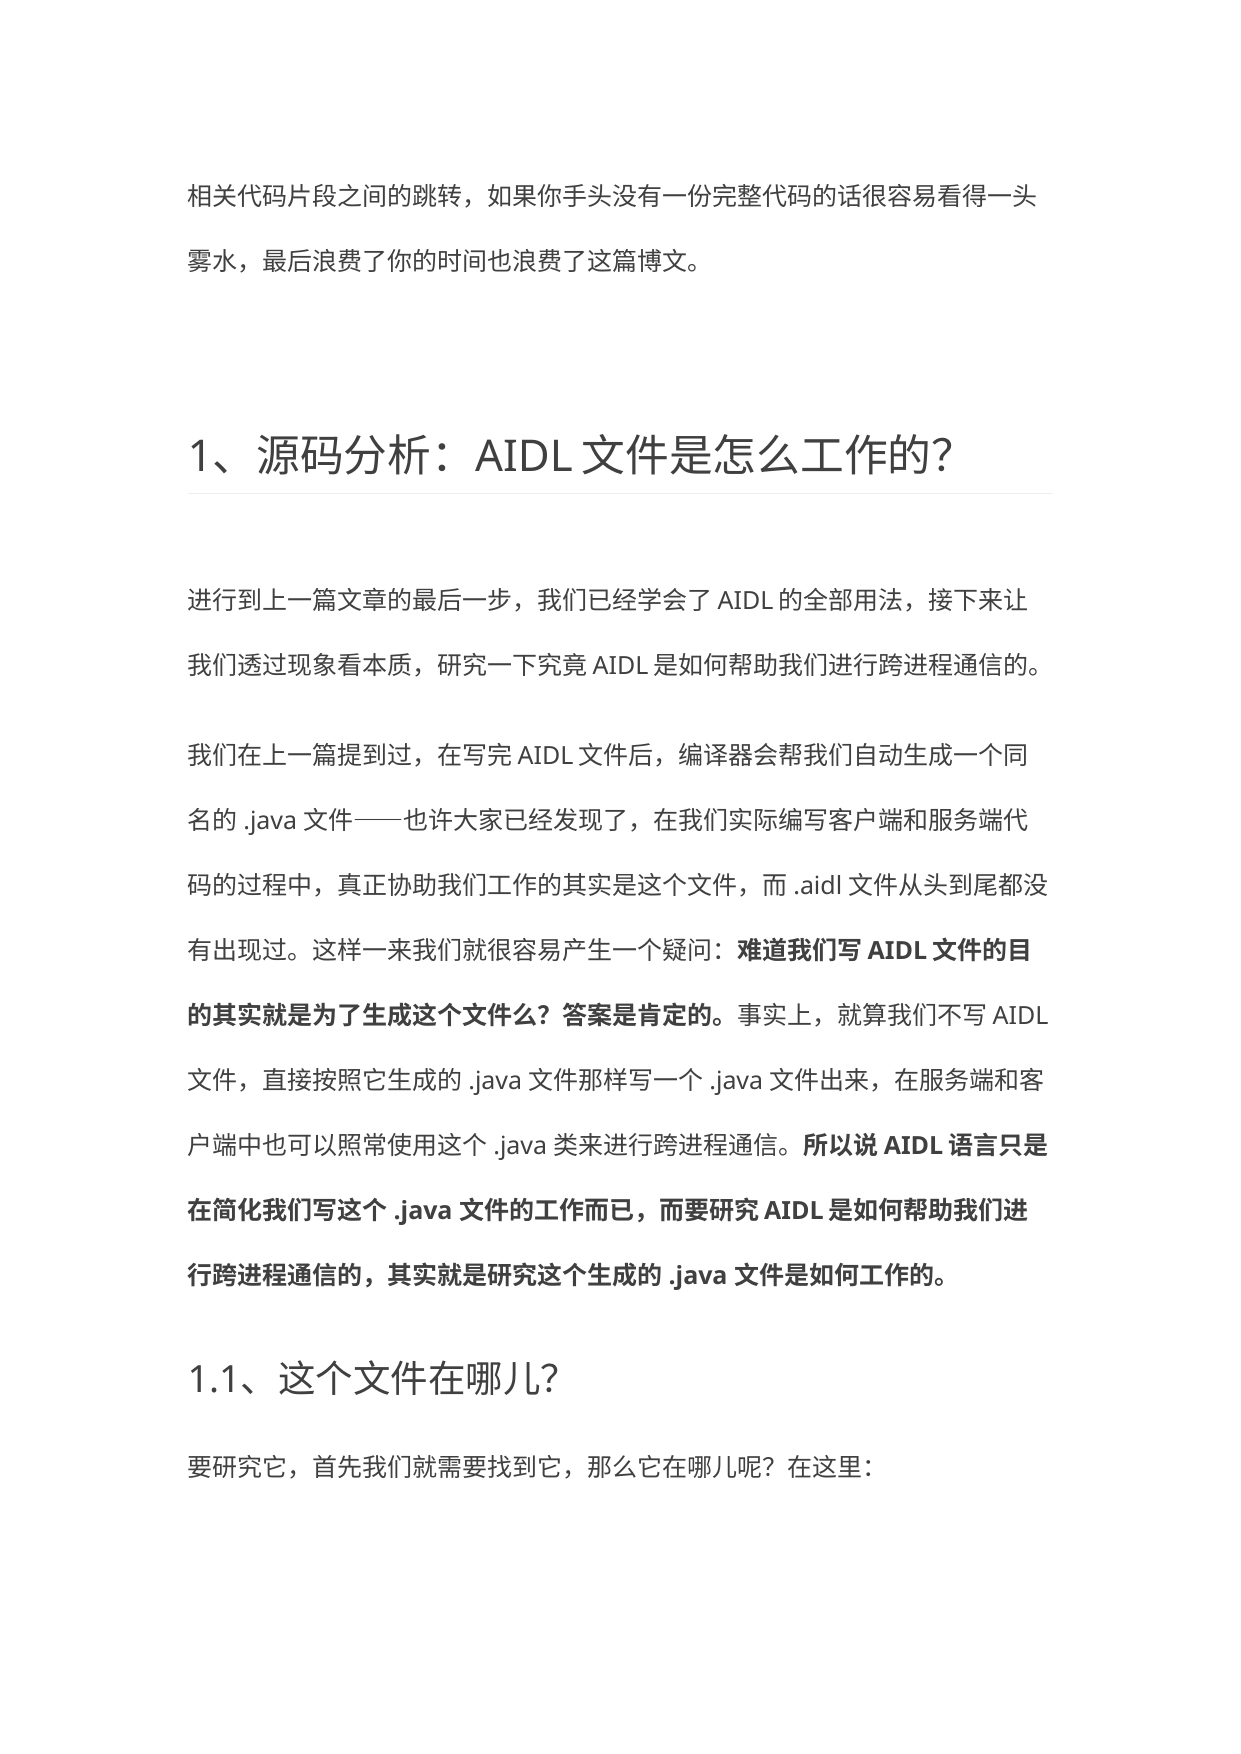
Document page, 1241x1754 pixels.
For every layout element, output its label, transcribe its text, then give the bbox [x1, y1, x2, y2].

text 要研究它，首先我们就需要找到它，那么它在哪儿呢？在这里： [187, 1433, 1053, 1498]
subtitle 1、源码分析：AIDL文件是怎么工作的？ [187, 419, 1053, 494]
text 进行到上一篇文章的最后一步，我们已经学会了AIDL的全部用法，接下来让我们透过现象看本质，研究一下究竟AIDL是如何帮助我们进行跨进程通信的。 [187, 566, 1053, 696]
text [187, 162, 1053, 292]
subtitle 1.1、这个文件在哪儿？ [187, 1343, 1053, 1408]
text 我们在上一篇提到过，在写完AIDL文件后，编译器会帮我们自动生成一个同名的 .java 文件——也许大家已经发现了，在我们实际编写客户端和服务端代码的过程中，真正协助我们工作的其实是这个文件，而 .aidl 文件从头到尾都没有出现过。这样一来我们就很容易产生一个疑问：难道我们写AIDL文件的目的其实就是为了生成这个文件么？答案是肯定的。事实上，就算我们不写AIDL文件，直接按照它生成的 .java 文件那样写一个 .java 文件出来，在服务端和客户端中也可以照常使用这个 .java 类来进行跨进程通信。所以说AIDL语言只是在简化我们写这个 .java 文件的工作而已，而要研究AIDL是如何帮助我们进行跨进程通信的，其实就是研究这个生成的 .java 文件是如何工作的。 [187, 721, 1053, 1306]
